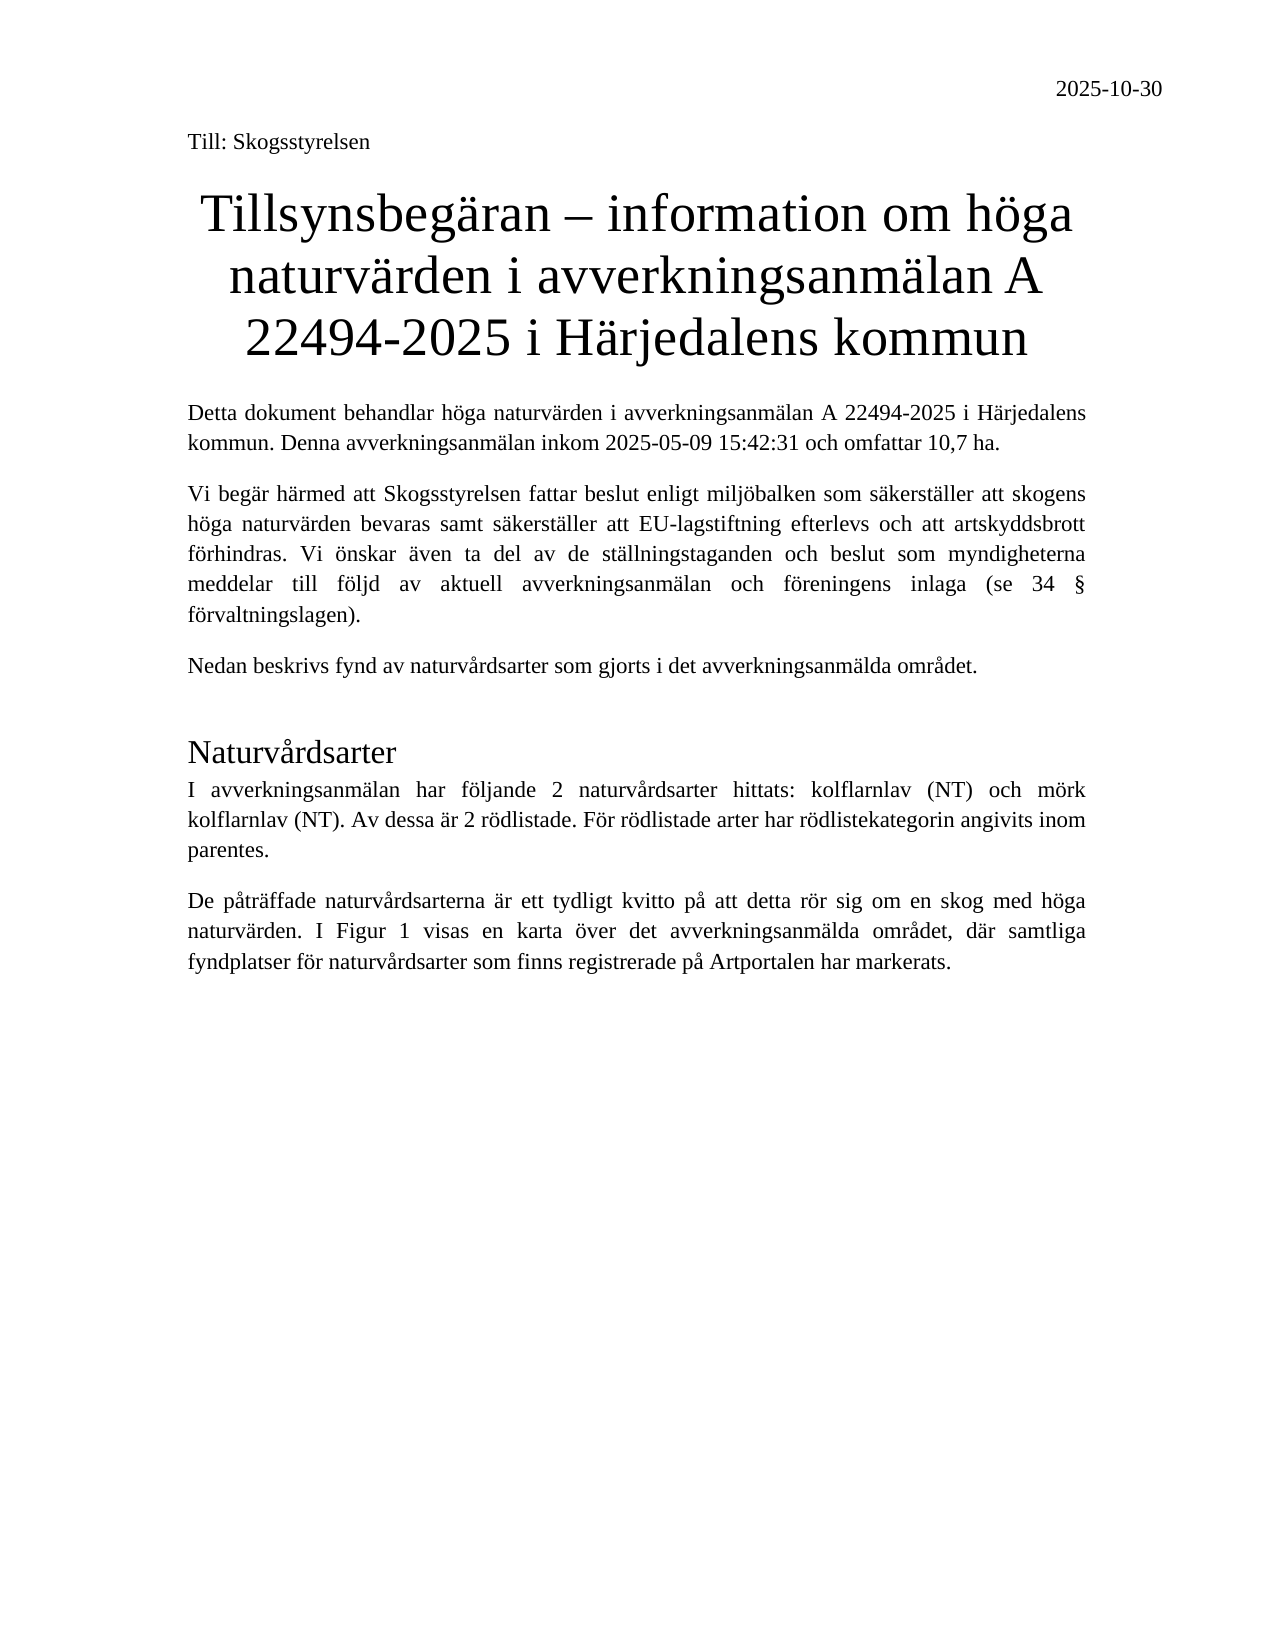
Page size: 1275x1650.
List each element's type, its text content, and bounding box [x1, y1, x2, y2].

text Nedan beskrivs fynd av naturvårdsarter som gjorts i det avverkningsanmälda området. [187, 652, 1087, 678]
title Tillsynsbegäran – information om höga naturvärden i avverkningsanmälan A 22494-2025 i Härjedalens kommun [187, 180, 1087, 367]
text De påträffade naturvårdsarterna är ett tydligt kvitto på att detta rör sig om en skog med höga naturvärden. I Figur 1 visas en karta över det avverkningsanmälda området, där samtliga fyndplatser för naturvårdsarter som finns registrerade på Artportalen har markerats. [187, 887, 1087, 974]
subtitle Naturvårdsarter [187, 732, 1087, 770]
text Vi begär härmed att Skogsstyrelsen fattar beslut enligt miljöbalken som säkerställer att skogens höga naturvärden bevaras samt säkerställer att EU-lagstiftning efterlevs och att artskyddsbrott förhindras. Vi önskar även ta del av de ställningstaganden och beslut som myndigheterna meddelar till följd av aktuell avverkningsanmälan och föreningens inlaga (se 34 § förvaltningslagen). [187, 480, 1087, 627]
text Detta dokument behandlar höga naturvärden i avverkningsanmälan A 22494-2025 i Härjedalens kommun. Denna avverkningsanmälan inkom 2025-05-09 15:42:31 och omfattar 10,7 ha. [187, 398, 1087, 455]
text I avverkningsanmälan har följande 2 naturvårdsarter hittats: kolflarnlav (NT) och mörk kolflarnlav (NT). Av dessa är 2 rödlistade. För rödlistade arter har rödlistekategorin angivits inom parentes. [187, 776, 1087, 863]
